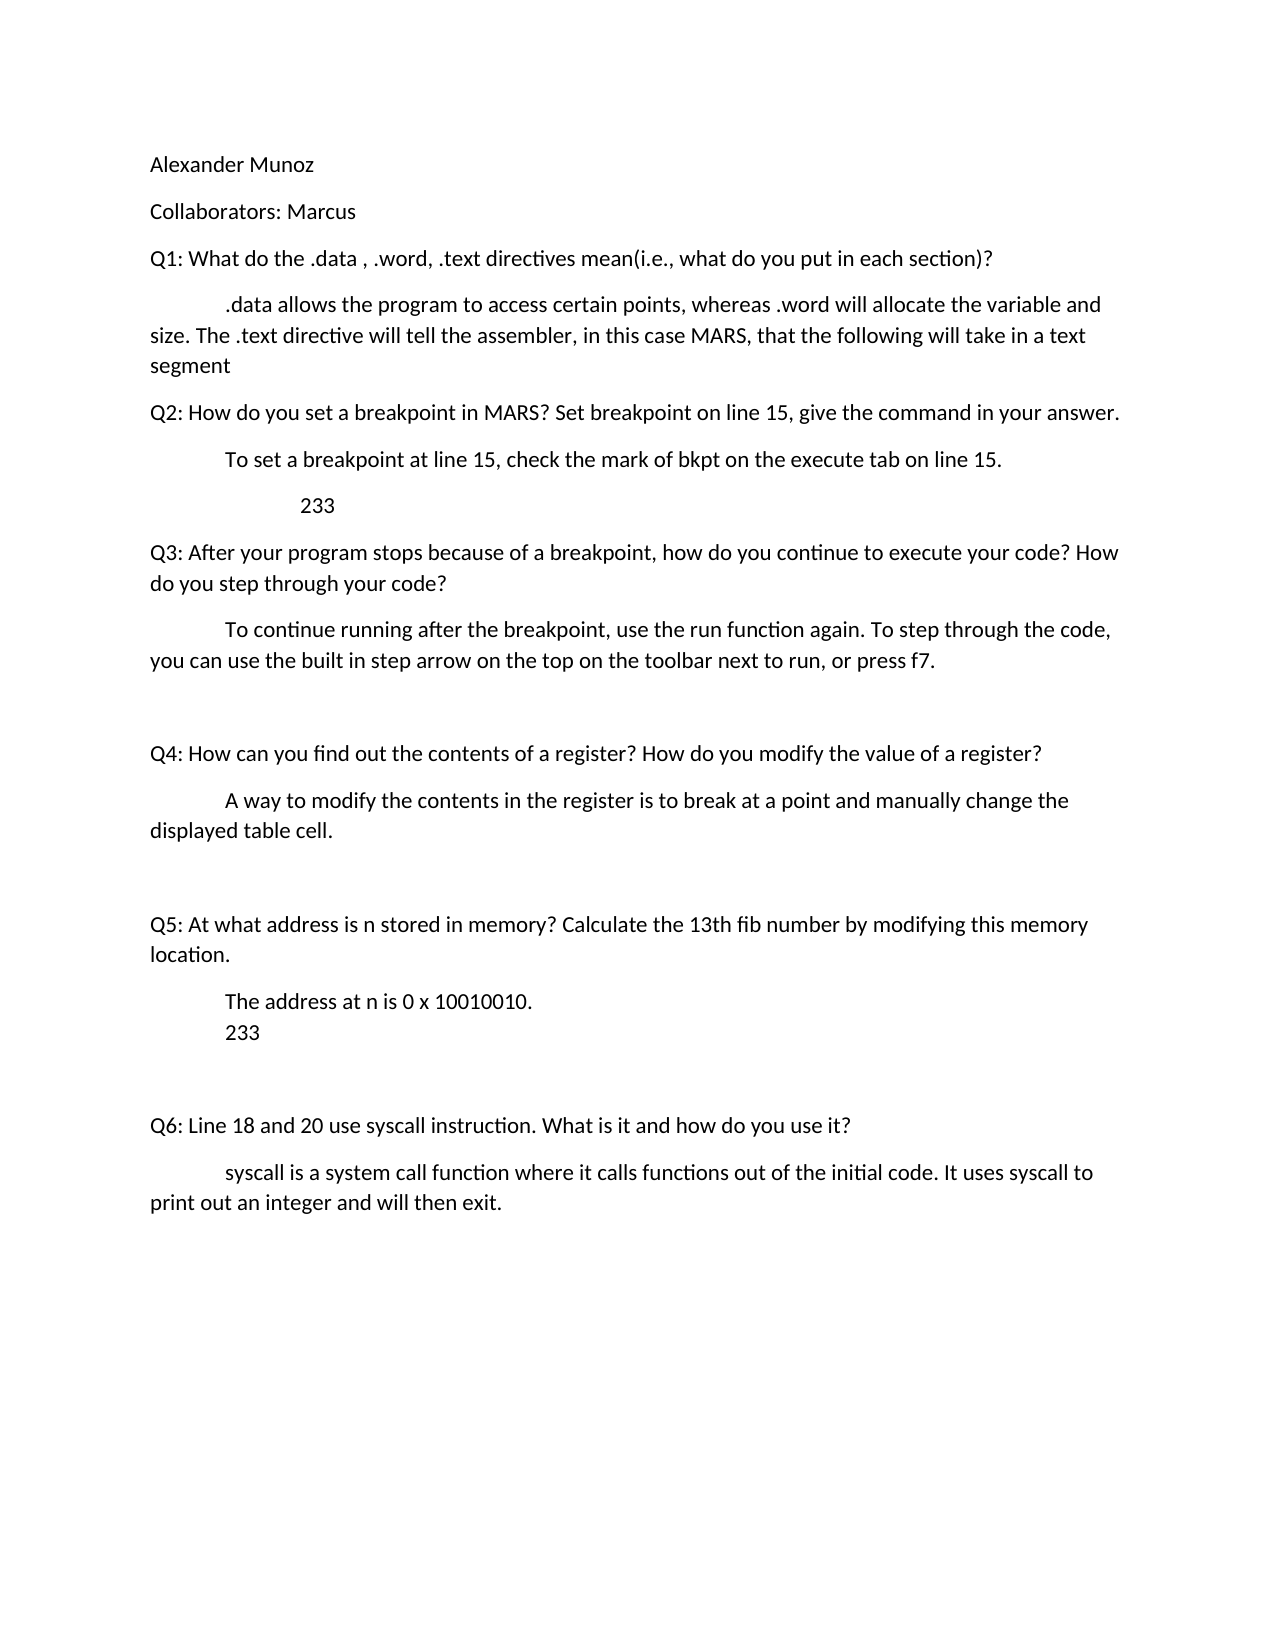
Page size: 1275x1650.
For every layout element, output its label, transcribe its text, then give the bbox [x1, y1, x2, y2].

text Alexander Munoz [150, 150, 1125, 178]
text Q1: What do the .data , .word, .text directives mean(i.e., what do you put in each section)? [150, 244, 1125, 272]
text A way to modify the contents in the register is to break at a point and manually change the displayed table cell. [150, 786, 1125, 845]
text Q4: How can you find out the contents of a register? How do you modify the value of a register? [150, 739, 1125, 768]
text 233 [150, 492, 1125, 520]
text .data allows the program to access certain points, whereas .word will allocate the variable and size. The .text directive will tell the assembler, in this case MARS, that the following will take in a text segment [150, 291, 1125, 379]
text Collaborators: Marcus [150, 197, 1125, 225]
text To continue running after the breakpoint, use the run function again. To step through the code, you can use the built in step arrow on the top on the toolbar next to run, or press f7. [150, 616, 1125, 674]
text The address at n is 0 x 10010010. 233 [225, 987, 1125, 1046]
text To set a breakpoint at line 15, check the mark of bkpt on the execute tab on line 15. [150, 445, 1125, 473]
text syscall is a system call function where it calls functions out of the initial code. It uses syscall to print out an integer and will then exit. [150, 1158, 1125, 1217]
text Q6: Line 18 and 20 use syscall instruction. What is it and how do you use it? [150, 1111, 1125, 1139]
text Q2: How do you set a breakpoint in MARS? Set breakpoint on line 15, give the command in your answer. [150, 398, 1125, 426]
text Q3: After your program stops because of a breakpoint, how do you continue to execute your code? How do you step through your code? [150, 538, 1125, 597]
text Q5: At what address is n stored in memory? Calculate the 13th fib number by modifying this memory location. [150, 910, 1125, 969]
